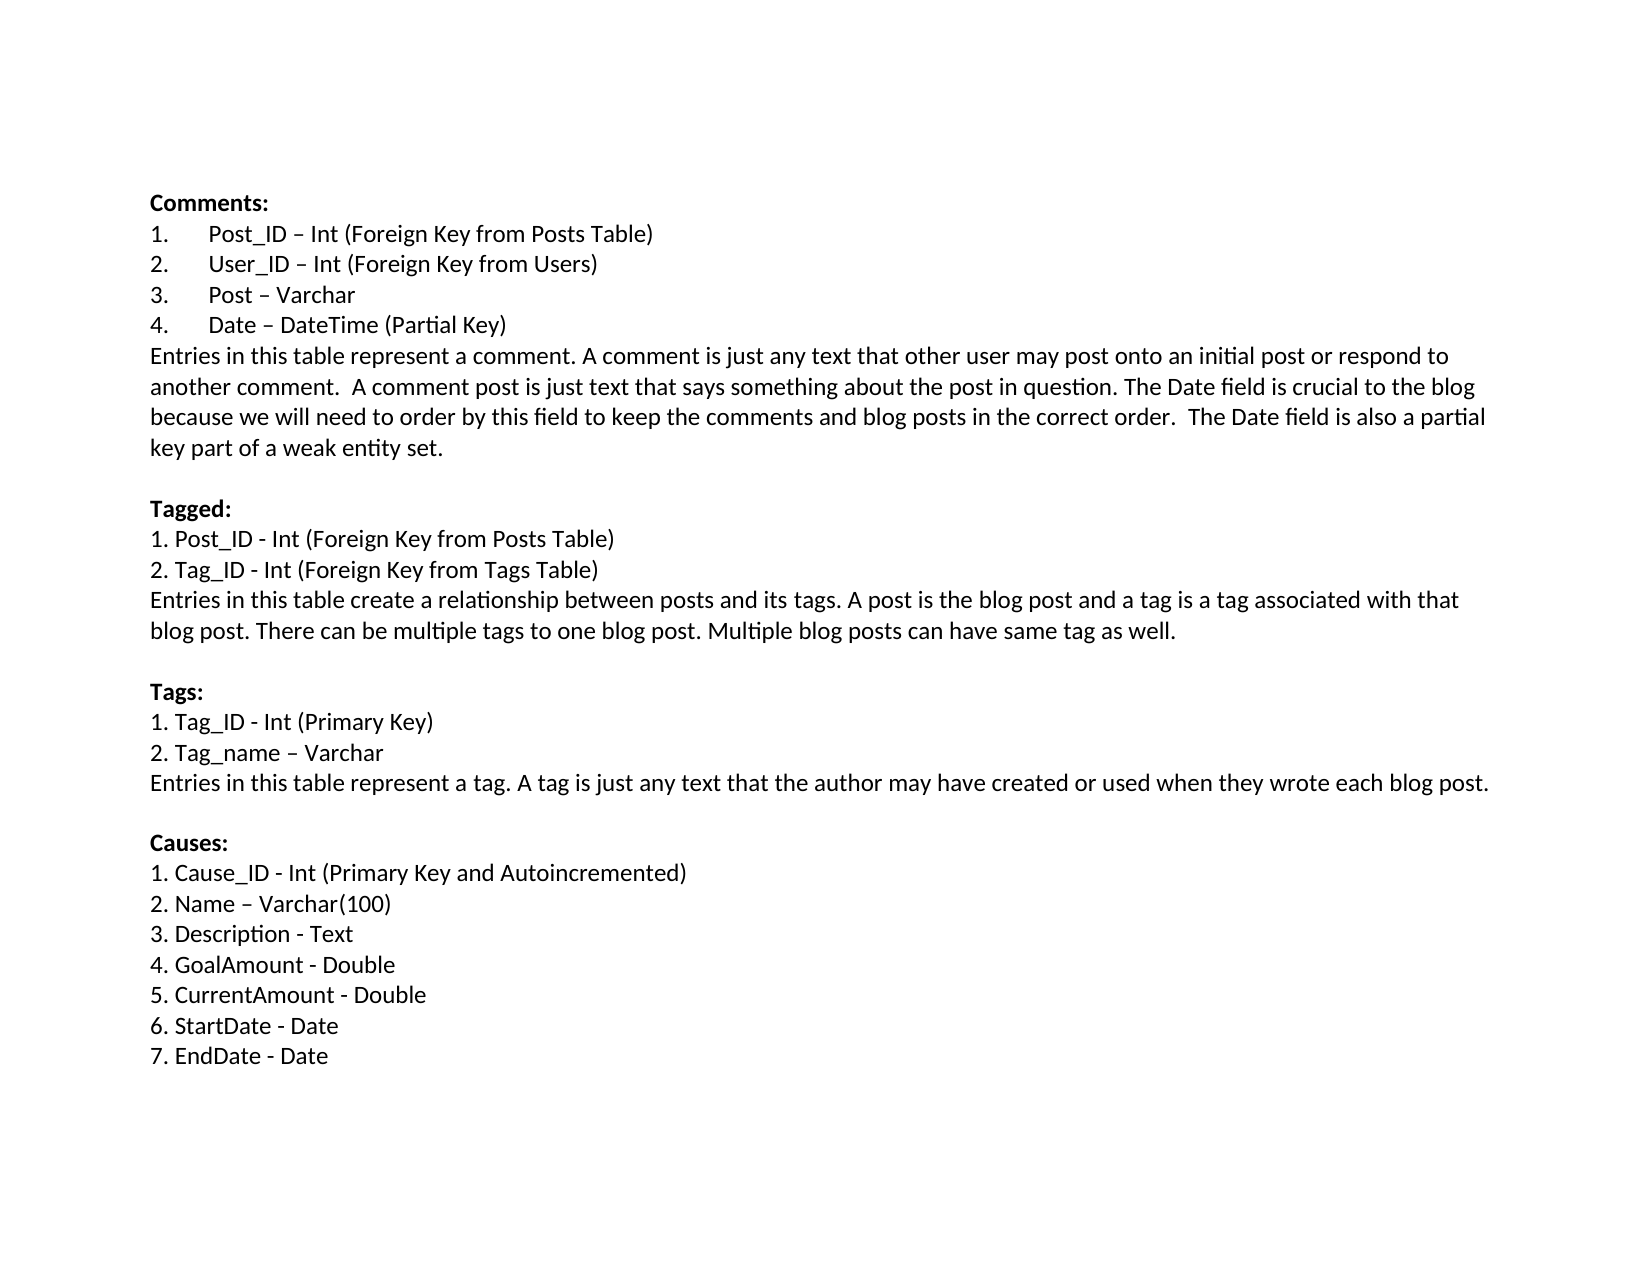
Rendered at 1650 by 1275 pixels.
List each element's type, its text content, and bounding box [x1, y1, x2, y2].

text Entries in this table represent a comment. A comment is just any text that other user may post onto an initial post or respond to another comment. A comment post is just text that says something about the post in question. The Date field is crucial to the blog because we will need to order by this field to keep the comments and blog posts in the correct order. The Date field is also a partial key part of a weak entity set. [150, 340, 1500, 462]
text 7. EndDate - Date [150, 1040, 1500, 1071]
text Comments: [150, 187, 1500, 218]
text 1. Cause_ID - Int (Primary Key and Autoincremented) [150, 857, 1500, 888]
text Entries in this table represent a tag. A tag is just any text that the author may have created or used when they wrote each blog post. [150, 767, 1500, 798]
text 1. Tag_ID - Int (Primary Key) [150, 706, 1500, 737]
text 6. StartDate - Date [150, 1010, 1500, 1040]
text 2. Tag_name – Varchar [150, 737, 1500, 767]
text 2. Name – Varchar(100) [150, 888, 1500, 918]
text 4. Date – DateTime (Partial Key) [150, 309, 1500, 340]
text 3. Post – Varchar [150, 279, 1500, 309]
text 2. User_ID – Int (Foreign Key from Users) [150, 248, 1500, 279]
text 3. Description - Text [150, 918, 1500, 949]
text 5. CurrentAmount - Double [150, 979, 1500, 1010]
text 2. Tag_ID - Int (Foreign Key from Tags Table) [150, 554, 1500, 584]
text Causes: [150, 827, 1500, 857]
text 4. GoalAmount - Double [150, 949, 1500, 979]
text 1. Post_ID – Int (Foreign Key from Posts Table) [150, 218, 1500, 248]
text Tags: [150, 676, 1500, 706]
text Tagged: [150, 493, 1500, 523]
text Entries in this table create a relationship between posts and its tags. A post is the blog post and a tag is a tag associated with that blog post. There can be multiple tags to one blog post. Multiple blog posts can have same tag as well. [150, 584, 1500, 645]
text 1. Post_ID - Int (Foreign Key from Posts Table) [150, 523, 1500, 554]
